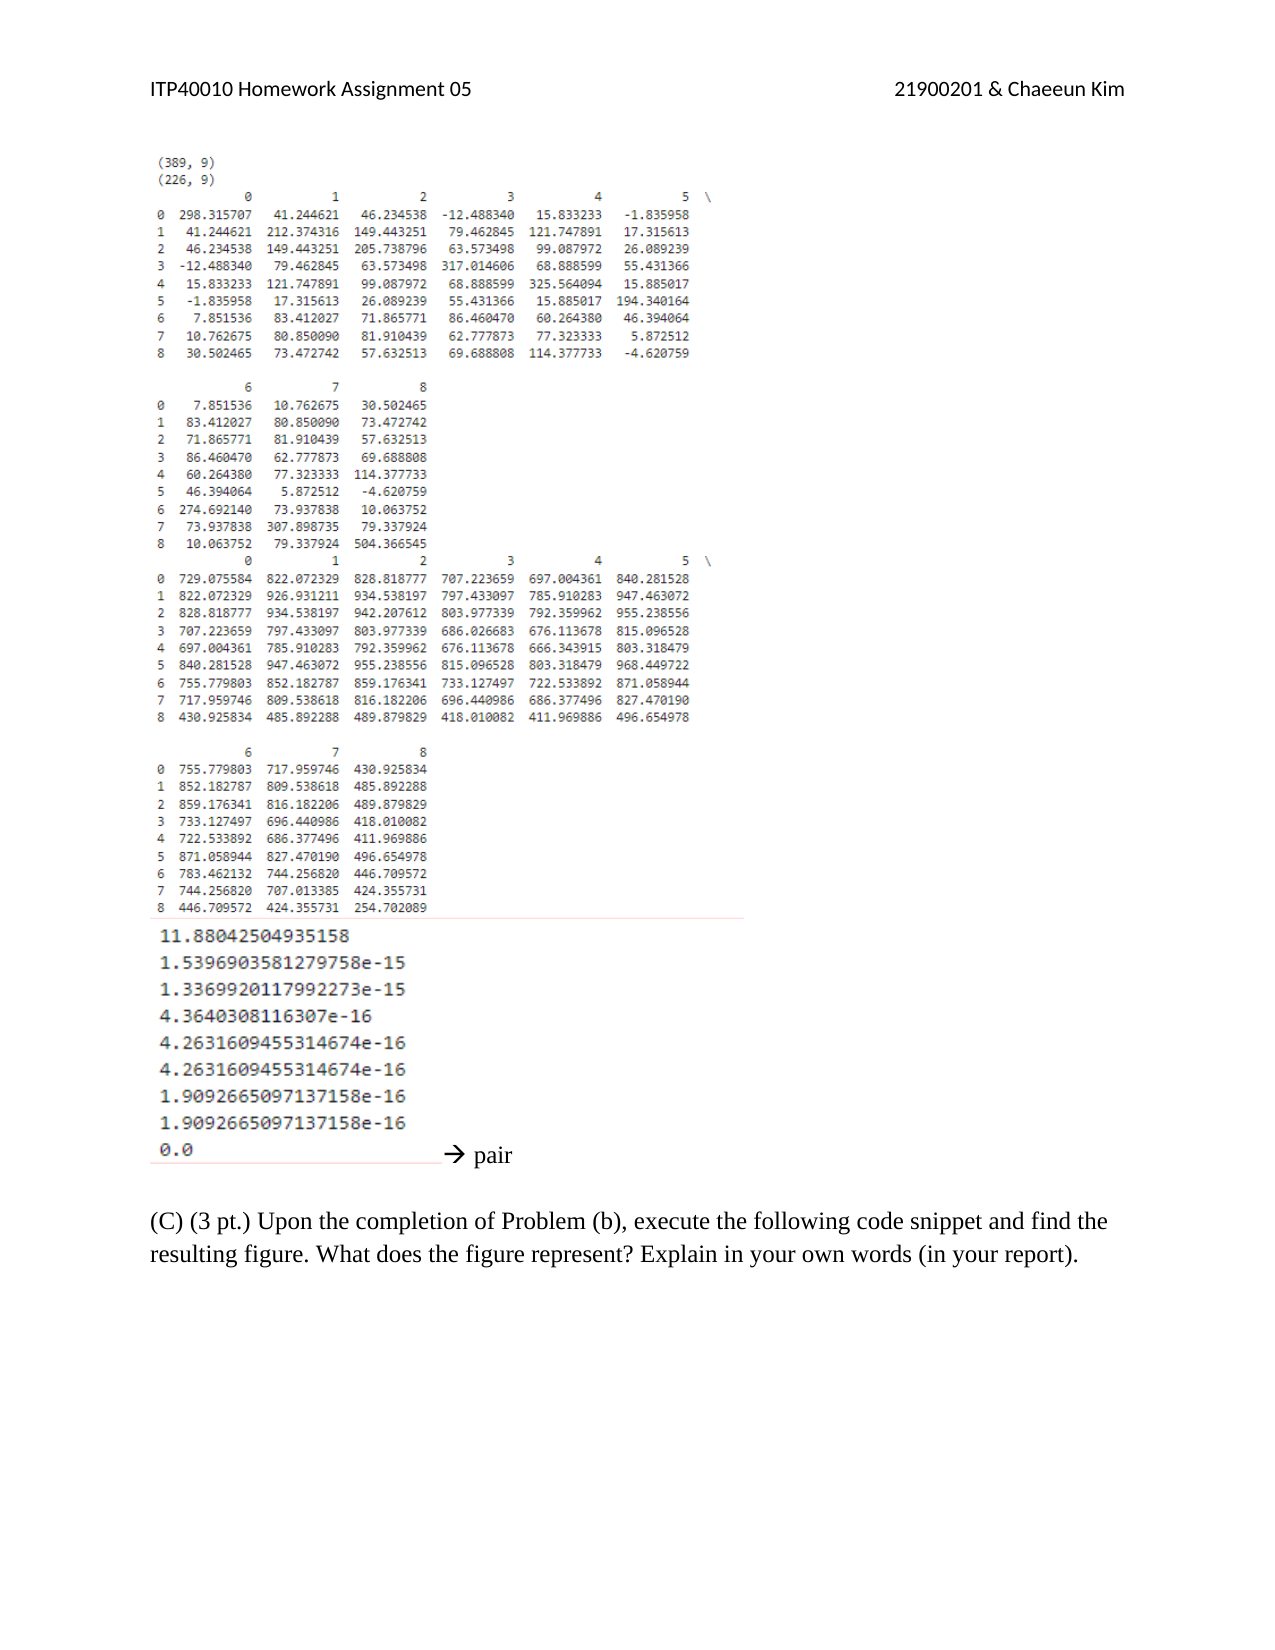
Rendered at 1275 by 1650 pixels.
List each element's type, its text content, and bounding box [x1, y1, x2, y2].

text (C) (3 pt.) Upon the completion of Problem (b), execute the following code snippet and find the resulting figure. What does the figure represent? Explain in your own words (in your report). [150, 1206, 1125, 1268]
picture [150, 922, 443, 1164]
picture [150, 150, 744, 919]
